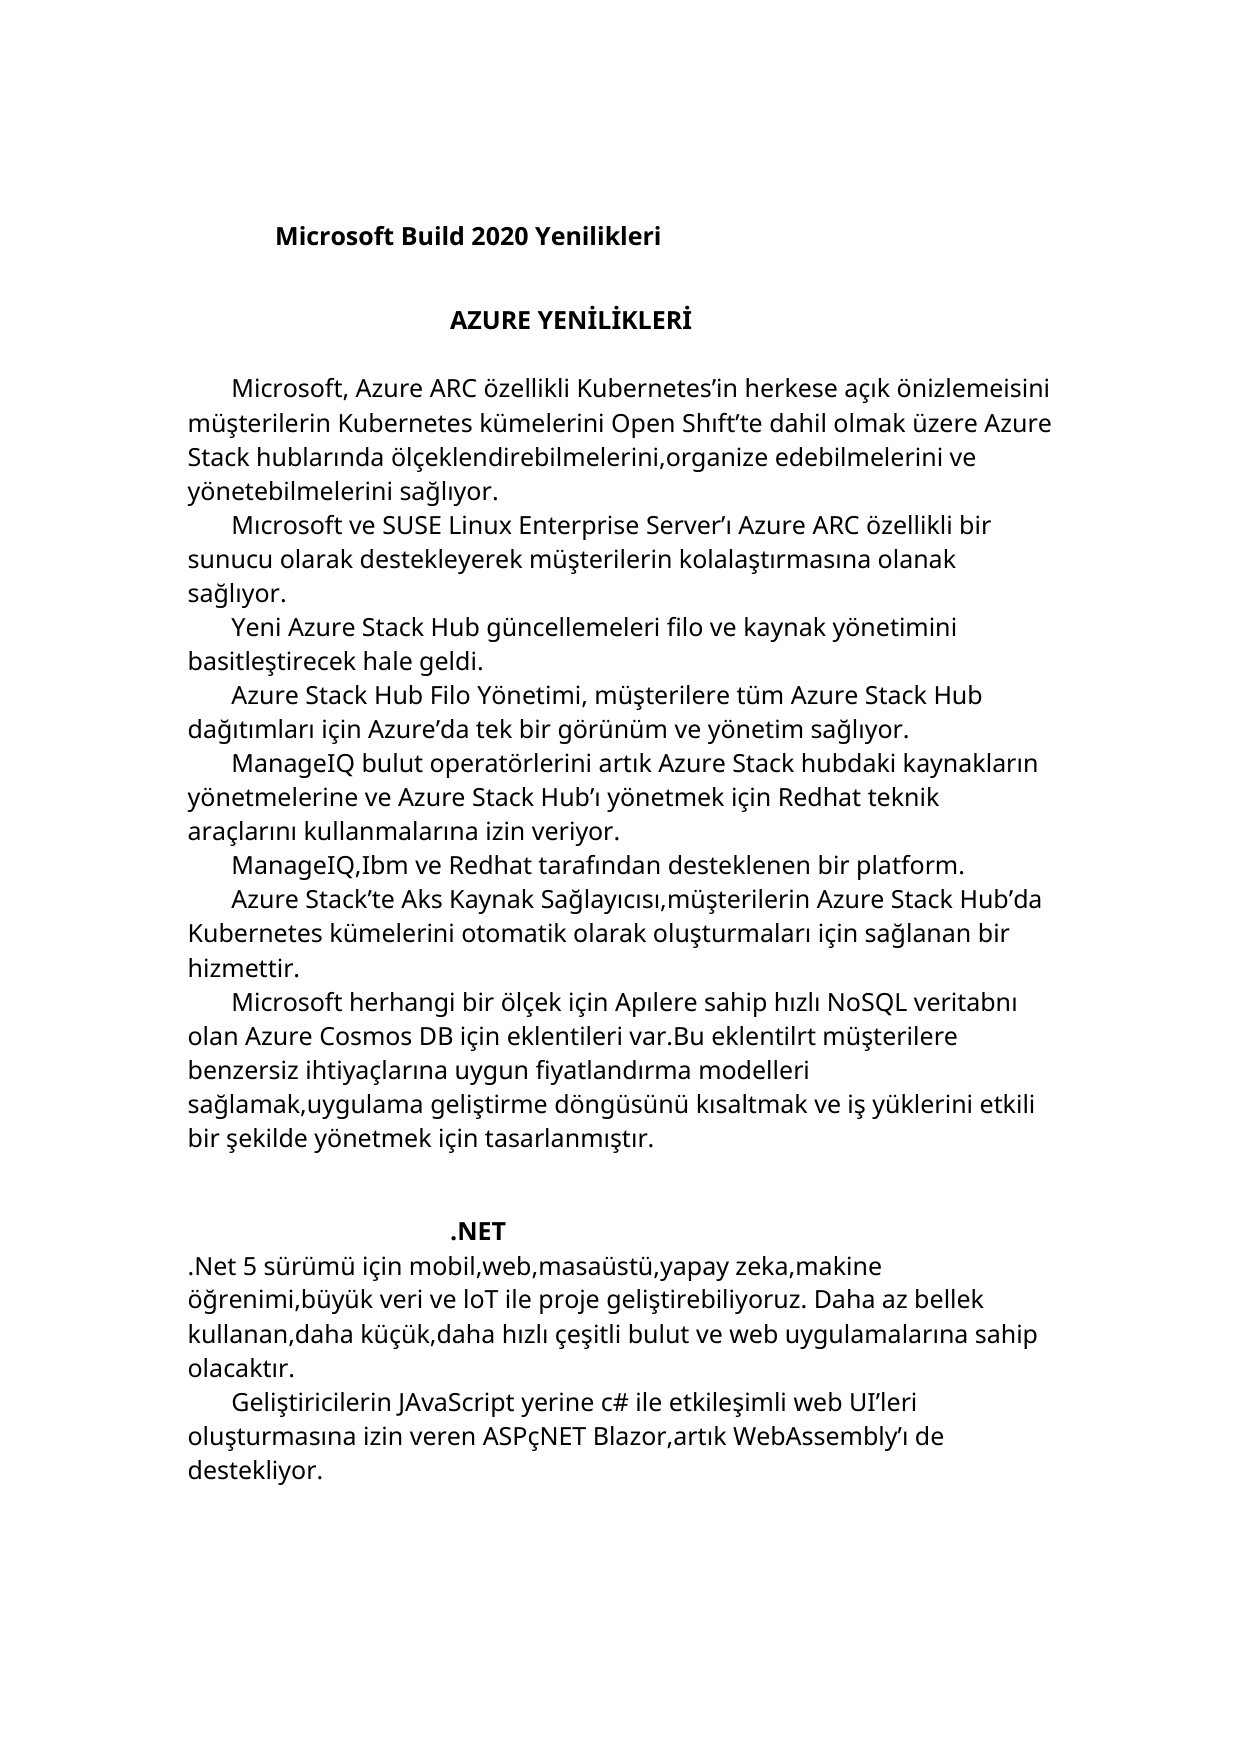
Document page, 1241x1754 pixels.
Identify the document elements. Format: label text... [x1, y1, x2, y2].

text Mıcrosoft ve SUSE Linux Enterprise Server’ı Azure ARC özellikli bir sunucu olarak destekleyerek müşterilerin kolalaştırmasına olanak sağlıyor. [187, 507, 1053, 609]
text Microsoft herhangi bir ölçek için Apılere sahip hızlı NoSQL veritabnı olan Azure Cosmos DB için eklentileri var.Bu eklentilrt müşterilere benzersiz ihtiyaçlarına uygun fiyatlandırma modelleri sağlamak,uygulama geliştirme döngüsünü kısaltmak ve iş yüklerini etkili bir şekilde yönetmek için tasarlanmıştır. [187, 984, 1053, 1154]
text Microsoft, Azure ARC özellikli Kubernetes’in herkese açık önizlemeisini müşterilerin Kubernetes kümelerini Open Shıft’te dahil olmak üzere Azure Stack hublarında ölçeklendirebilmelerini,organize edebilmelerini ve yönetebilmelerini sağlıyor. [187, 371, 1053, 507]
text ManageIQ,Ibm ve Redhat tarafından desteklenen bir platform. [187, 848, 1053, 882]
text Azure Stack Hub Filo Yönetimi, müşterilere tüm Azure Stack Hub dağıtımları için Azure’da tek bir görünüm ve yönetim sağlıyor. [187, 678, 1053, 746]
text Azure Stack’te Aks Kaynak Sağlayıcısı,müşterilerin Azure Stack Hub’da Kubernetes kümelerini otomatik olarak oluşturmaları için sağlanan bir hizmettir. [187, 882, 1053, 984]
list Microsoft Build 2020 Yenilikleri [231, 218, 1053, 252]
text ManageIQ bulut operatörlerini artık Azure Stack hubdaki kaynakların yönetmelerine ve Azure Stack Hub’ı yönetmek için Redhat teknik araçlarını kullanmalarına izin veriyor. [187, 746, 1053, 848]
text .NET [406, 1214, 1053, 1248]
text Yeni Azure Stack Hub güncellemeleri filo ve kaynak yönetimini basitleştirecek hale geldi. [187, 609, 1053, 678]
text .Net 5 sürümü için mobil,web,masaüstü,yapay zeka,makine öğrenimi,büyük veri ve loT ile proje geliştirebiliyoruz. Daha az bellek kullanan,daha küçük,daha hızlı çeşitli bulut ve web uygulamalarına sahip olacaktır. Geliştiricilerin JAvaScript yerine c# ile etkileşimli web UI’leri oluşturmasına izin veren ASPçNET Blazor,artık WebAssembly’ı de destekliyor. [187, 1248, 1053, 1487]
text AZURE YENİLİKLERİ [406, 303, 1053, 337]
